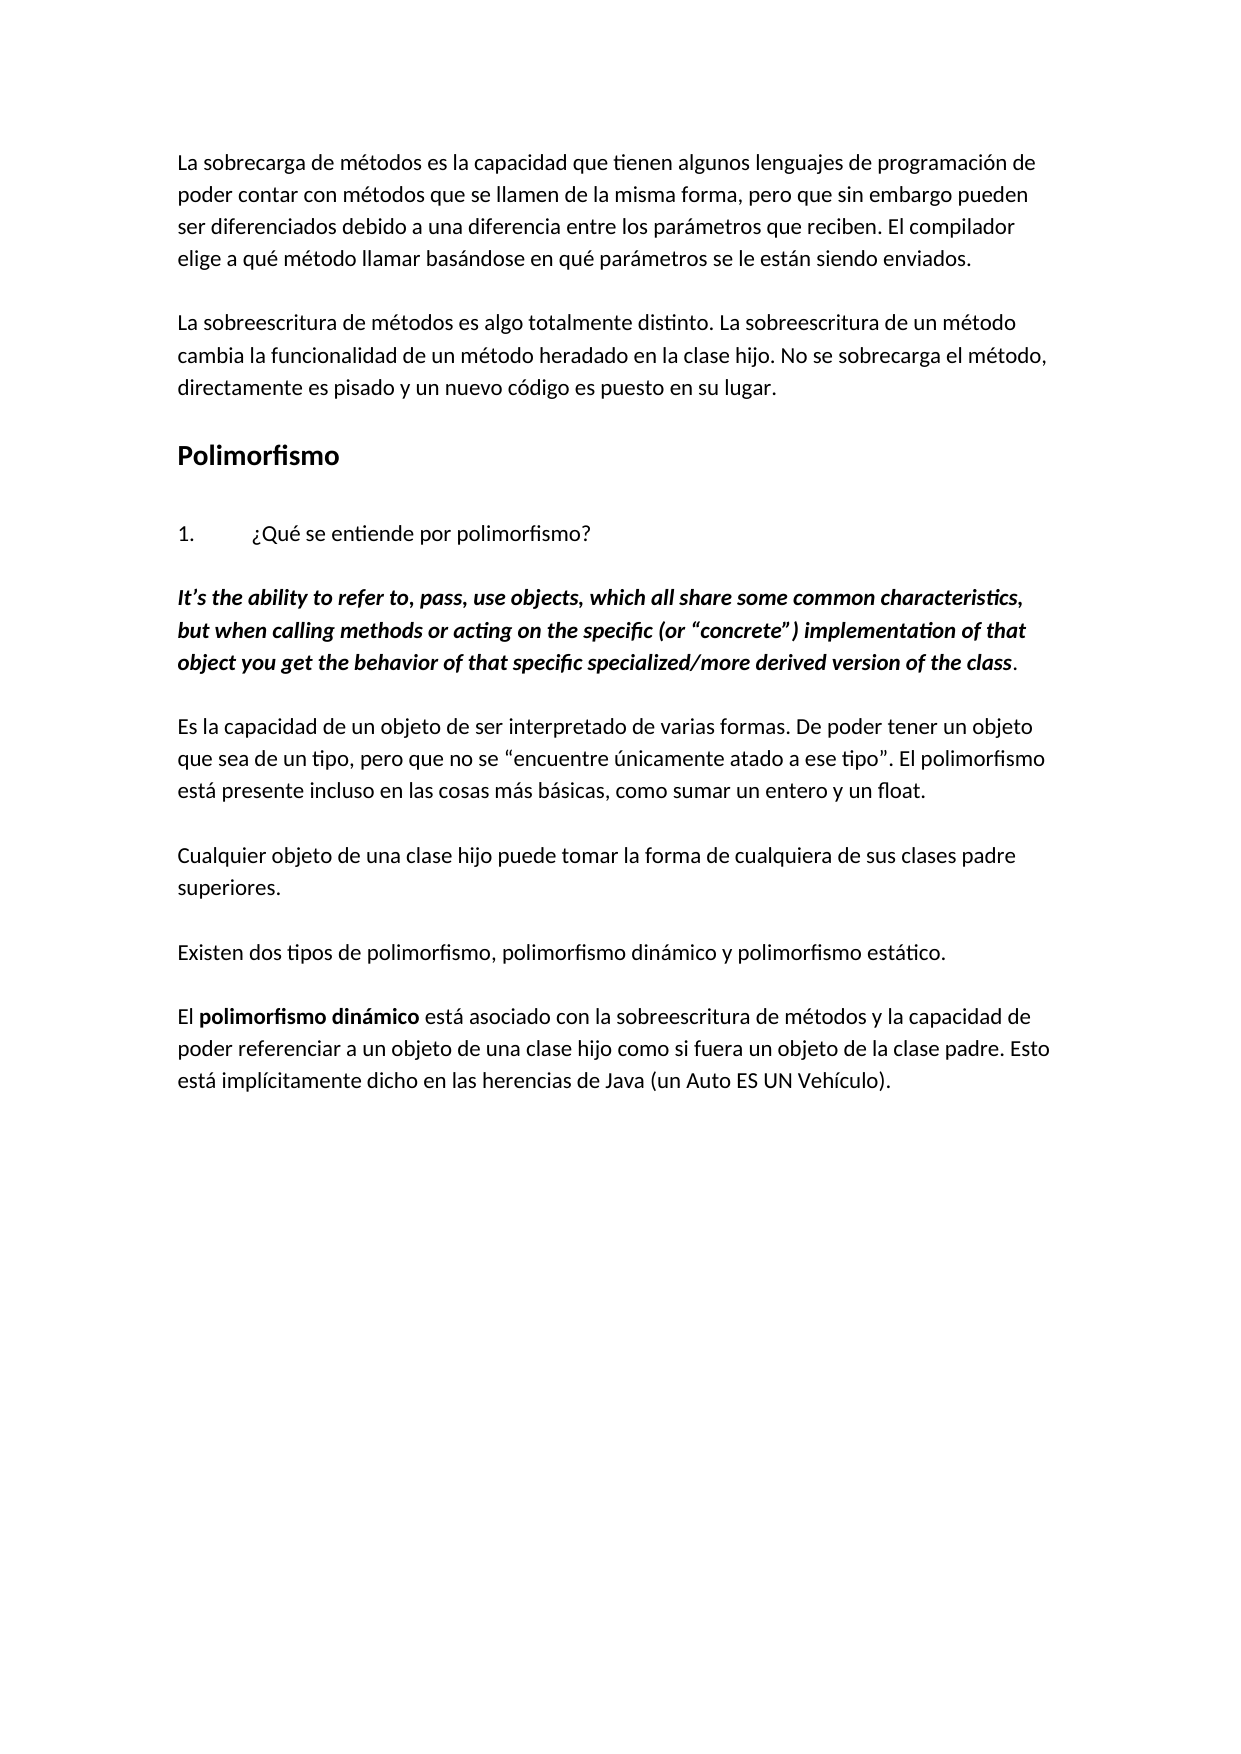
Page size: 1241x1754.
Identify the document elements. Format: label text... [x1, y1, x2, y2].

text Polimorfismo [177, 437, 1063, 473]
text 1. ¿Qué se entiende por polimorfismo? It’s the ability to refer to, pass, use objects, which all share some common characteristics, but when calling methods or acting on the specific (or “concrete”) implementation of that object you get the behavior of that specific specialized/more derived version of the class. Es la capacidad de un objeto de ser interpretado de varias formas. De poder tener un objeto que sea de un tipo, pero que no se “encuentre únicamente atado a ese tipo”. El polimorfismo está presente incluso en las cosas más básicas, como sumar un entero y un float. Cualquier objeto de una clase hijo puede tomar la forma de cualquiera de sus clases padre superiores. [177, 519, 1063, 901]
text El polimorfismo dinámico está asociado con la sobreescritura de métodos y la capacidad de poder referenciar a un objeto de una clase hijo como si fuera un objeto de la clase padre. Esto está implícitamente dicho en las herencias de Java (un Auto ES UN Vehículo). [177, 1002, 1063, 1094]
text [177, 148, 1063, 401]
text Existen dos tipos de polimorfismo, polimorfismo dinámico y polimorfismo estático. [177, 905, 1063, 966]
